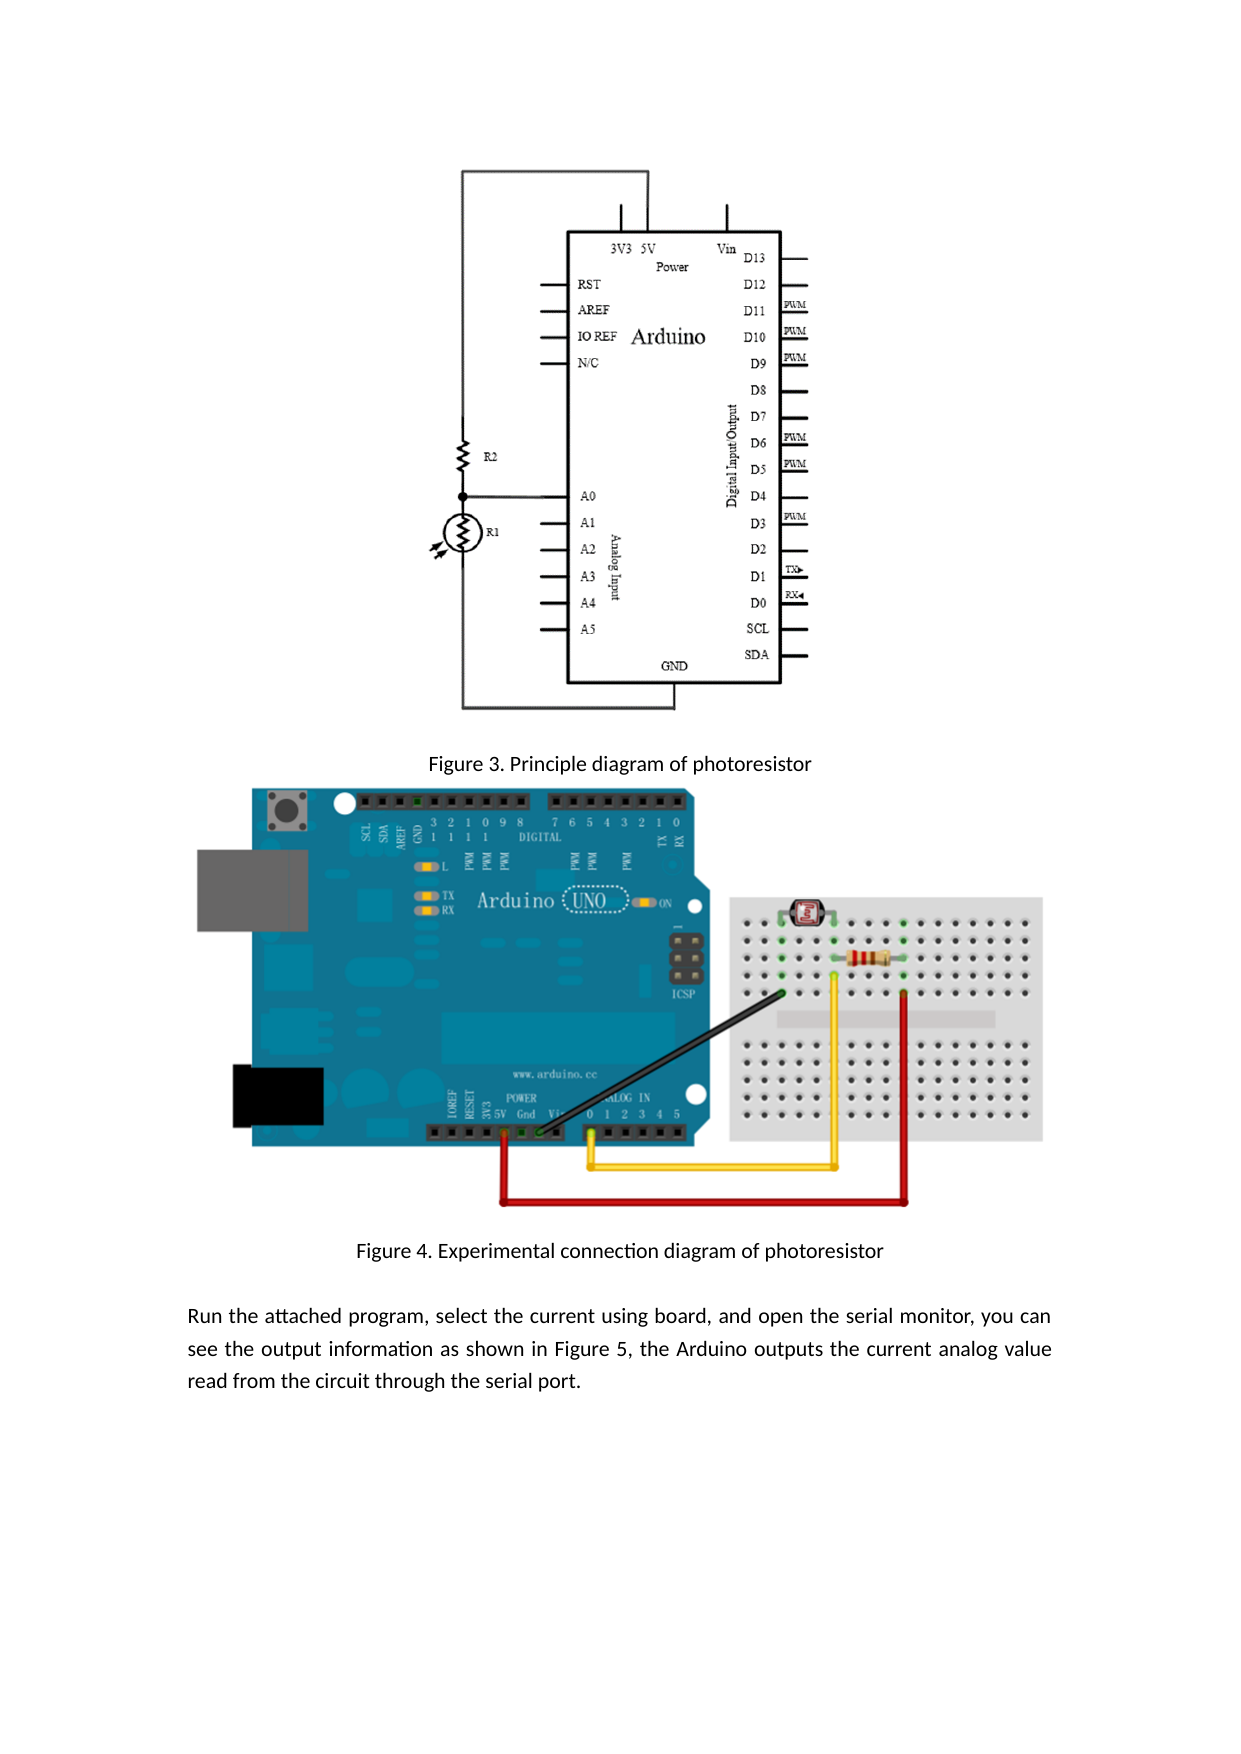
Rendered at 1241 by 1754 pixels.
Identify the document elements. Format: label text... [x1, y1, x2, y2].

text Figure 3. Principle diagram of photoresistor [187, 747, 1053, 779]
picture [187, 779, 1053, 1218]
text Figure 4. Experimental connection diagram of photoresistor [187, 1234, 1053, 1267]
text Run the attached program, select the current using board, and open the serial monitor, you can see the output information as shown in Figure 5, the Arduino outputs the current analog value read from the circuit through the serial port. [187, 1299, 1053, 1397]
picture [416, 162, 824, 716]
